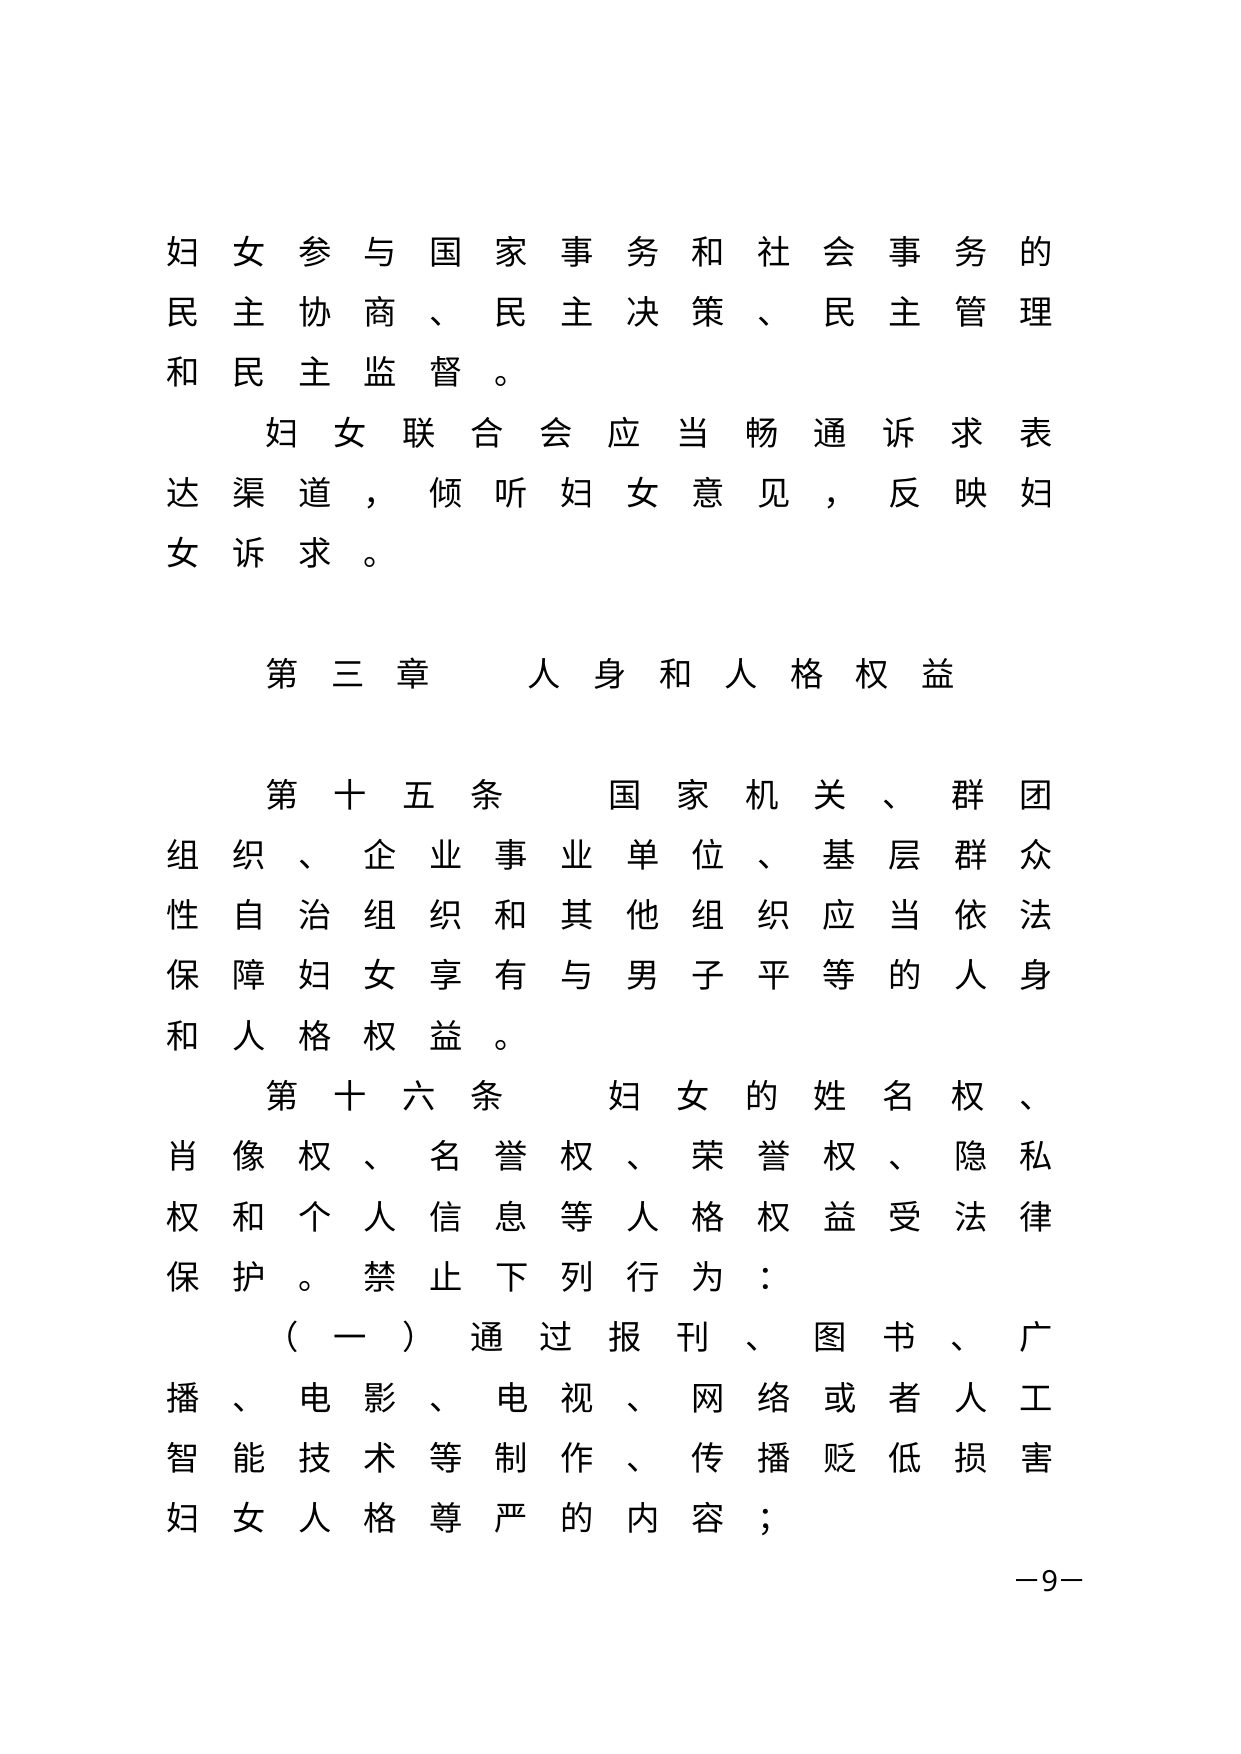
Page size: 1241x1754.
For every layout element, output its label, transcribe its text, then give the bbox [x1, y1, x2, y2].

text 第十四条 妇女联合会代表妇女参与国家事务和社会事务的民主协商、民主决策、民主管理和民主监督。 [167, 219, 1085, 400]
text （一）通过报刊、图书、广播、电影、电视、网络或者人工智能技术等制作、传播贬低损害妇女人格尊严的内容； [167, 1305, 1085, 1546]
text 第十五条 国家机关、群团组织、企业事业单位、基层群众性自治组织和其他组织应当依法保障妇女享有与男子平等的人身和人格权益。 [167, 762, 1085, 1064]
text 妇女联合会应当畅通诉求表达渠道，倾听妇女意见，反映妇女诉求。 [167, 400, 1085, 581]
text 第十六条 妇女的姓名权、肖像权、名誉权、荣誉权、隐私权和个人信息等人格权益受法律保护。禁止下列行为： [167, 1064, 1085, 1305]
text 第三章 人身和人格权益 [167, 642, 1085, 702]
